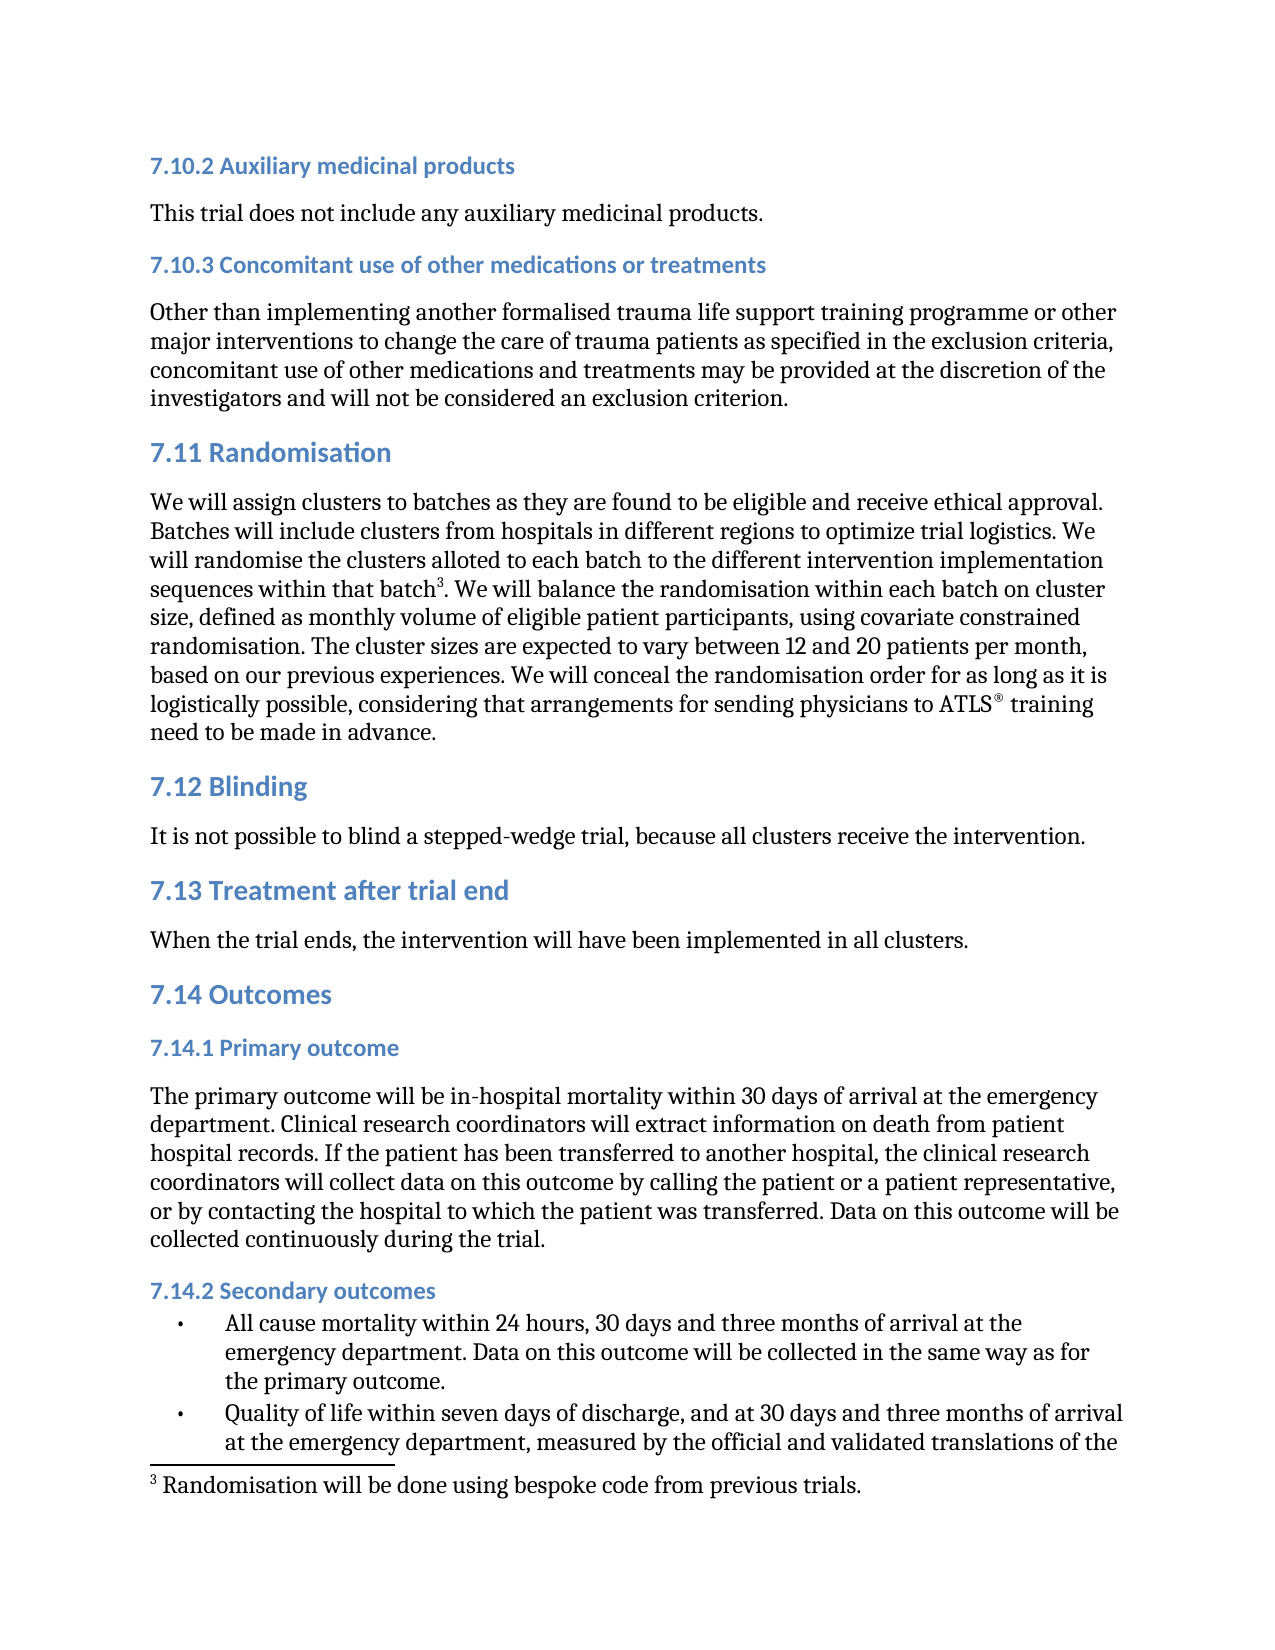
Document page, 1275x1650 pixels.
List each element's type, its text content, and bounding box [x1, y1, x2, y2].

subtitle 7.14.2 Secondary outcomes [150, 1275, 1125, 1305]
text It is not possible to blind a stepped-wedge trial, because all clusters receive the intervention. [150, 822, 1125, 851]
subtitle 7.10.3 Concomitant use of other medications or treatments [150, 249, 1125, 279]
subtitle 7.14 Outcomes [150, 976, 1125, 1011]
text This trial does not include any auxiliary medicinal products. [150, 199, 1125, 228]
text When the trial ends, the intervention will have been implemented in all clusters. [150, 926, 1125, 955]
subtitle 7.10.2 Auxiliary medicinal products [150, 150, 1125, 181]
subtitle 7.13 Treatment after trial end [150, 872, 1125, 907]
list All cause mortality within 24 hours, 30 days and three months of arrival at the emergency department. Data on this outcome will be collected in the same way as for the primary outcome. [175, 1309, 1125, 1395]
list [175, 1399, 1125, 1457]
subtitle 7.12 Blinding [150, 768, 1125, 803]
subtitle 7.14.1 Primary outcome [150, 1032, 1125, 1063]
text Other than implementing another formalised trauma life support training programme or other major interventions to change the care of trauma patients as specified in the exclusion criteria, concomitant use of other medications and treatments may be provided at the discretion of the investigators and will not be considered an exclusion criterion. [150, 298, 1125, 413]
text We will assign clusters to batches as they are found to be eligible and receive ethical approval. Batches will include clusters from hospitals in different regions to optimize trial logistics. We will randomise the clusters alloted to each batch to the different intervention implementation sequences within that batch. We will balance the randomisation within each batch on cluster size, defined as monthly volume of eligible patient participants, using covariate constrained randomisation. The cluster sizes are expected to vary between 12 and 20 patients per month, based on our previous experiences. We will conceal the randomisation order for as long as it is logistically possible, considering that arrangements for sending physicians to ATLS® training need to be made in advance. [150, 488, 1125, 747]
subtitle 7.11 Randomisation [150, 434, 1125, 469]
text The primary outcome will be in-hospital mortality within 30 days of arrival at the emergency department. Clinical research coordinators will extract information on death from patient hospital records. If the patient has been transferred to another hospital, the clinical research coordinators will collect data on this outcome by calling the patient or a patient representative, or by contacting the hospital to which the patient was transferred. Data on this outcome will be collected continuously during the trial. [150, 1082, 1125, 1254]
